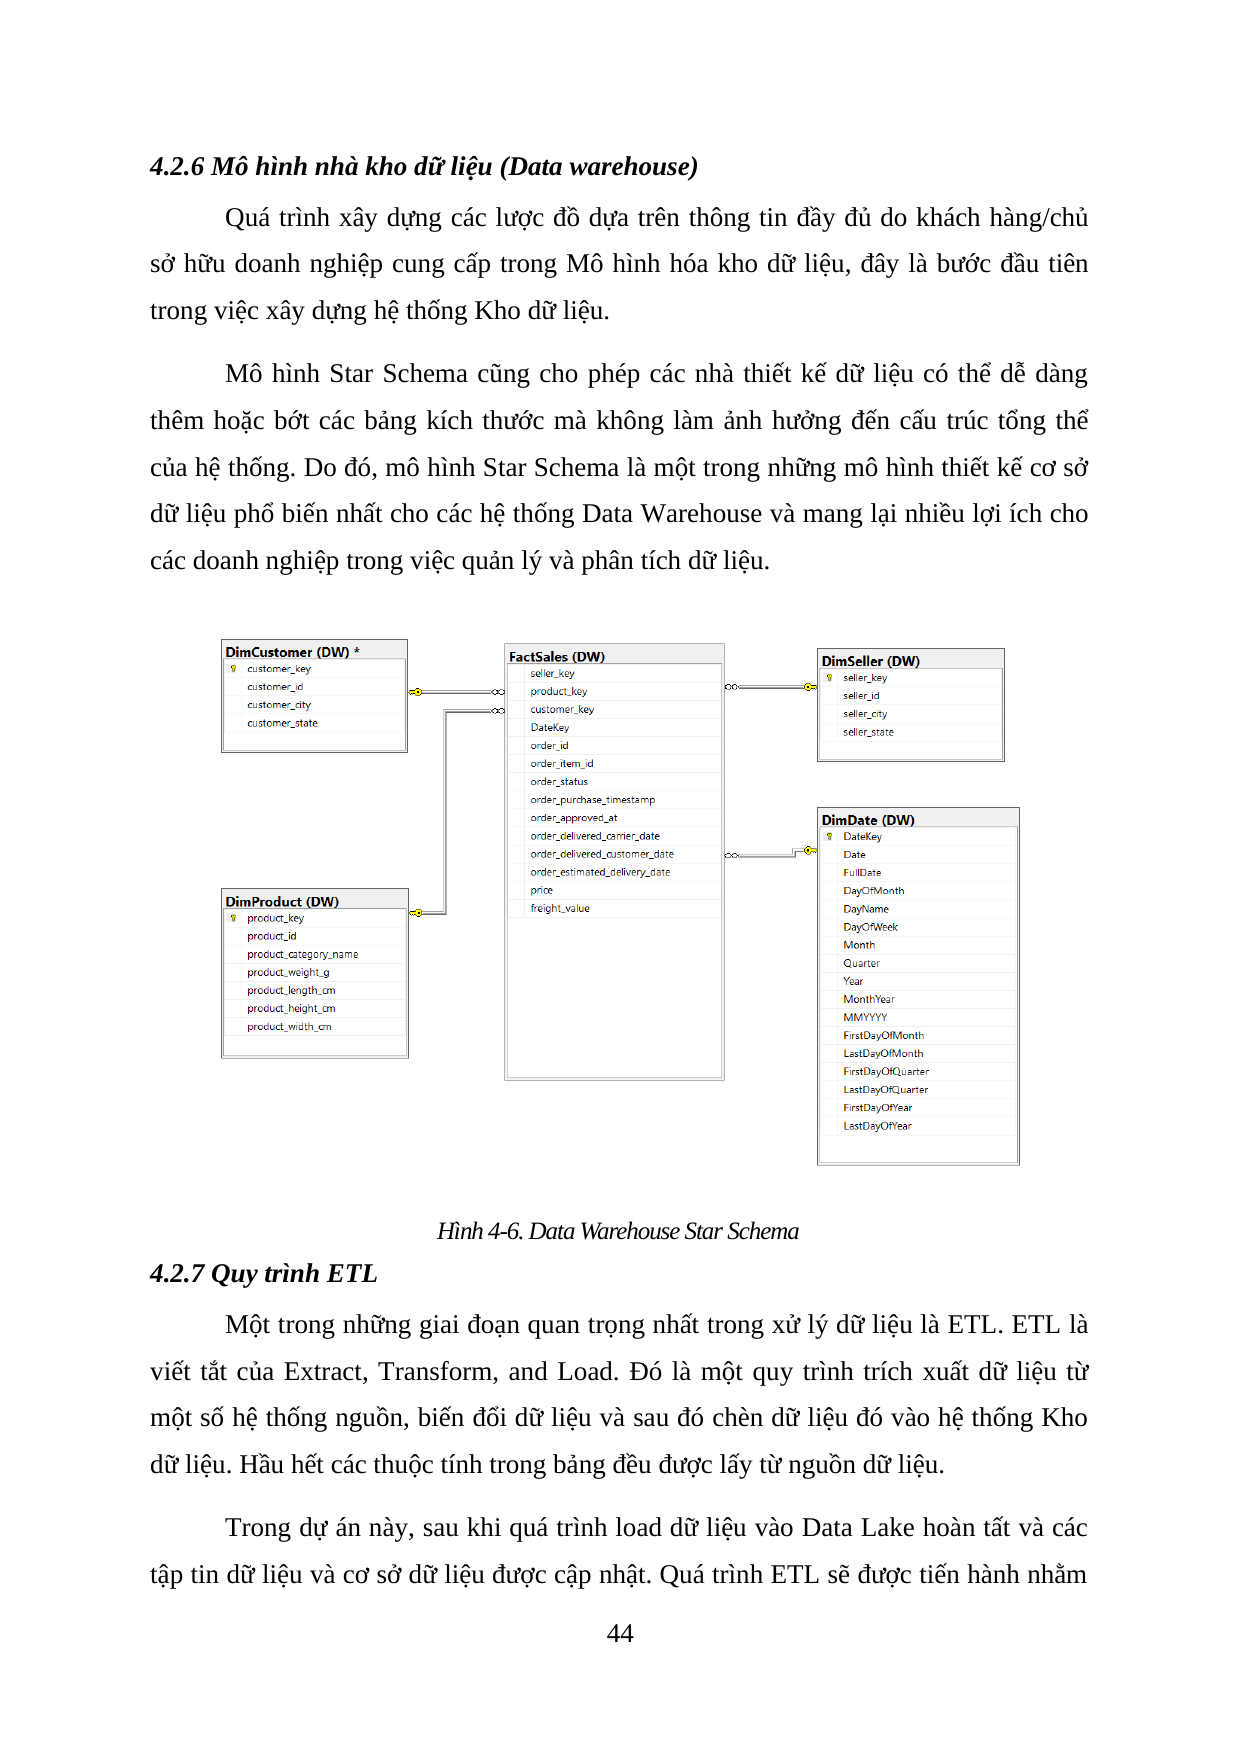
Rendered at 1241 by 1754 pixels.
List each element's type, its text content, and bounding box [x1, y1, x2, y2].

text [150, 1511, 1090, 1589]
title Hình 4-6. Data Warehouse Star Schema [150, 1216, 1090, 1245]
text Quá trình xây dựng các lược đồ dựa trên thông tin đầy đủ do khách hàng/chủ sở hữu doanh nghiệp cung cấp trong Mô hình hóa kho dữ liệu, đây là bước đầu tiên trong việc xây dựng hệ thống Kho dữ liệu. [150, 201, 1090, 325]
text Mô hình Star Schema cũng cho phép các nhà thiết kế dữ liệu có thể dễ dàng thêm hoặc bớt các bảng kích thước mà không làm ảnh hưởng đến cấu trúc tổng thể của hệ thống. Do đó, mô hình Star Schema là một trong những mô hình thiết kế cơ sở dữ liệu phổ biến nhất cho các hệ thống Data Warehouse và mang lại nhiều lợi ích cho các doanh nghiệp trong việc quản lý và phân tích dữ liệu. [150, 357, 1090, 575]
text Một trong những giai đoạn quan trọng nhất trong xử lý dữ liệu là ETL. ETL là viết tắt của Extract, Transform, and Load. Đó là một quy trình trích xuất dữ liệu từ một số hệ thống nguồn, biến đổi dữ liệu và sau đó chèn dữ liệu đó vào hệ thống Kho dữ liệu. Hầu hết các thuộc tính trong bảng đều được lấy từ nguồn dữ liệu. [150, 1308, 1090, 1479]
subtitle 4.2.6 Mô hình nhà kho dữ liệu (Data warehouse) [150, 150, 1090, 181]
picture [180, 607, 1060, 1184]
subtitle 4.2.7 Quy trình ETL [150, 1257, 1090, 1288]
